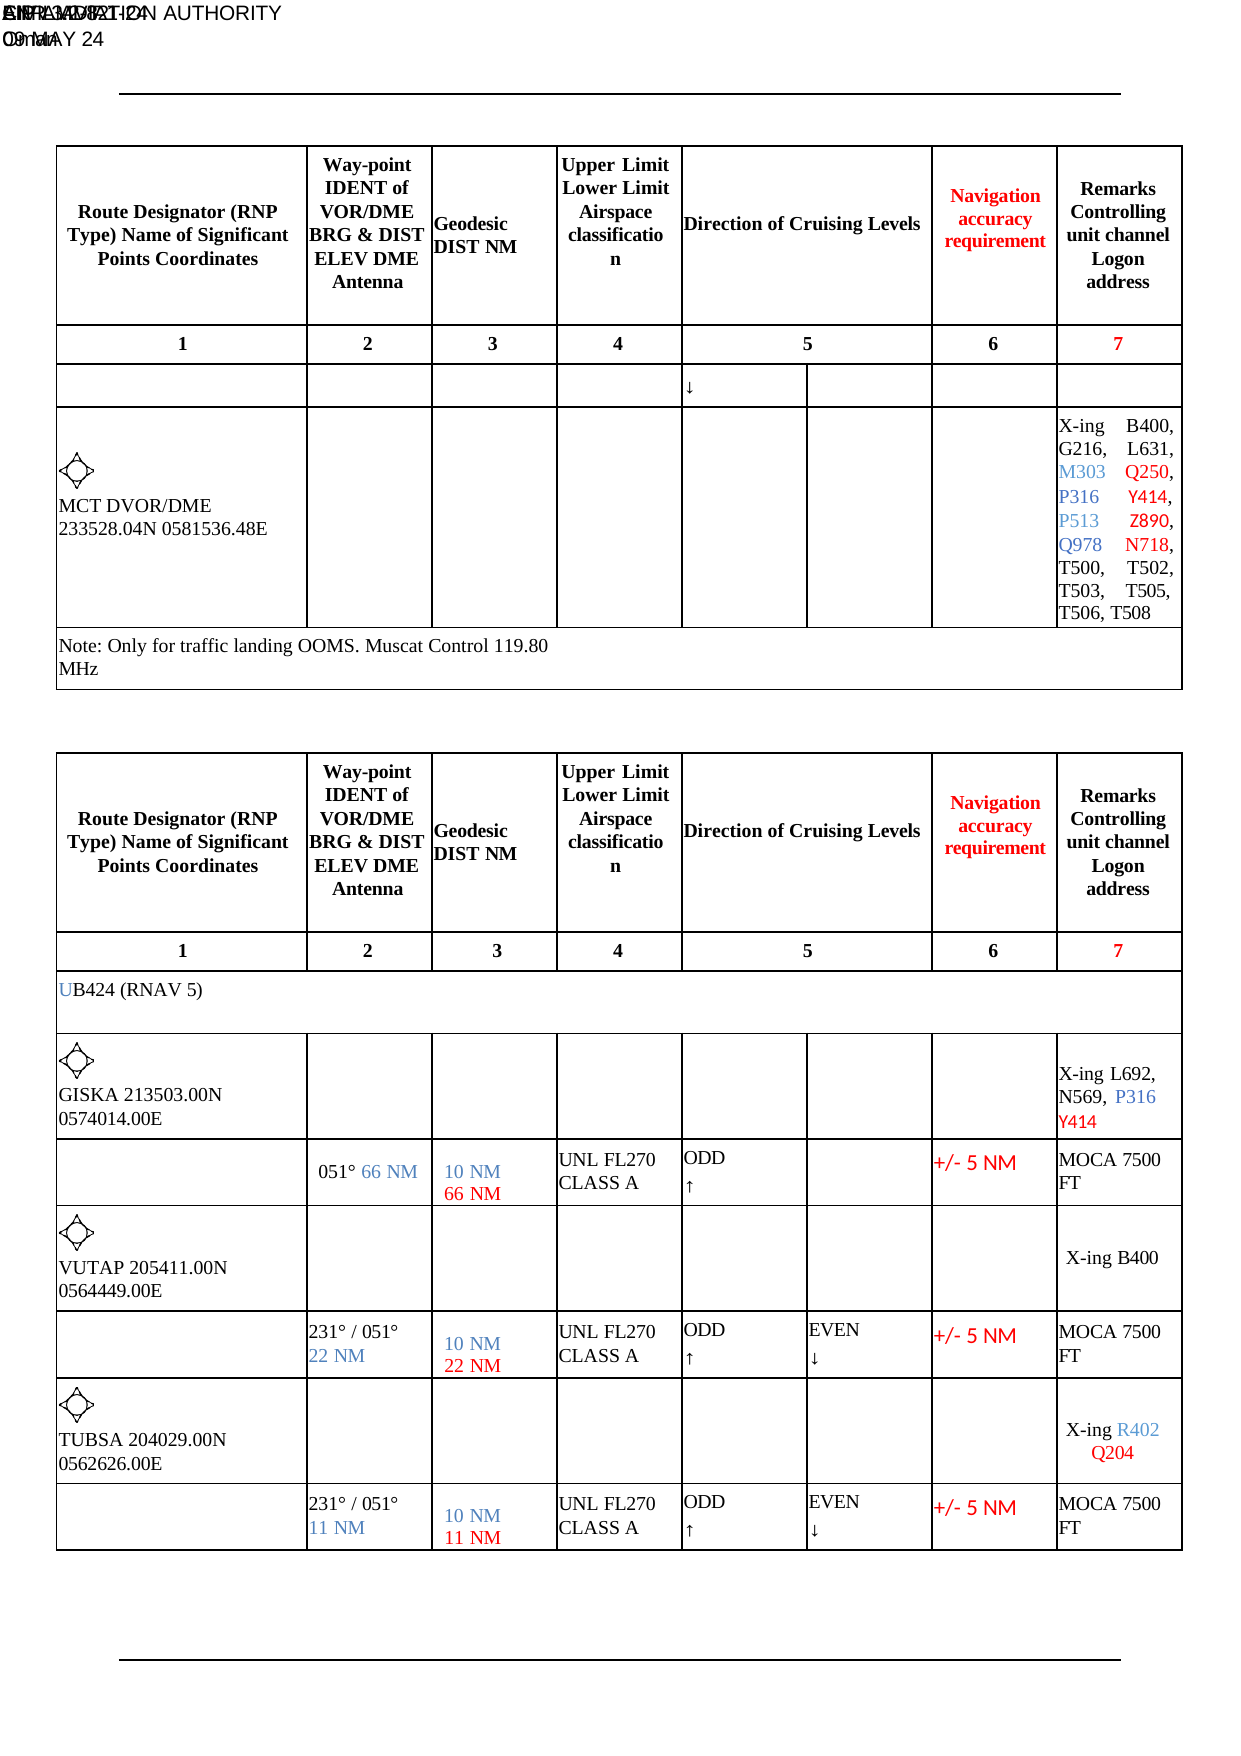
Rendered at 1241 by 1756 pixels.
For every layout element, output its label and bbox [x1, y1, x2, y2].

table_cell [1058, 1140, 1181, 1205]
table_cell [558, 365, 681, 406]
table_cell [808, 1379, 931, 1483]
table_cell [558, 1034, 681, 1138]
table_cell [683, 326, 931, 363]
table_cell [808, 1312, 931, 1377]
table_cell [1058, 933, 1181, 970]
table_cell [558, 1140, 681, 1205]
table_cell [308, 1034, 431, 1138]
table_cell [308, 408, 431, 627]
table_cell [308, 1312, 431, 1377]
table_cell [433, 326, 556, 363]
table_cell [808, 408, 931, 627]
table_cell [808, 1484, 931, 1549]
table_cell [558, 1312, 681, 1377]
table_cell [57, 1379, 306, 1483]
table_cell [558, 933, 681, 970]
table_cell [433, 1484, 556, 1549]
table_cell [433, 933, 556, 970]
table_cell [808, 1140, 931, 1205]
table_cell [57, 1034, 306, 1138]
picture [58, 1042, 94, 1079]
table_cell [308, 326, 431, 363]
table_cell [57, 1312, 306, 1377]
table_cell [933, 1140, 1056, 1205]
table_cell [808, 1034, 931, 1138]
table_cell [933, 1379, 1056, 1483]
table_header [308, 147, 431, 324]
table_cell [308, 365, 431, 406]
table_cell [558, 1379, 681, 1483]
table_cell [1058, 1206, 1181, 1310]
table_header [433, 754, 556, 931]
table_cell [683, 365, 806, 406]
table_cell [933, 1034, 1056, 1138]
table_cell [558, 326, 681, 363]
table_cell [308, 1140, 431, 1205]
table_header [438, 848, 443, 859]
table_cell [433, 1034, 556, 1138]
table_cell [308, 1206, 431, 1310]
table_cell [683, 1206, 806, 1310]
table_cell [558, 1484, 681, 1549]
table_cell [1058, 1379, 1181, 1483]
picture [58, 452, 94, 489]
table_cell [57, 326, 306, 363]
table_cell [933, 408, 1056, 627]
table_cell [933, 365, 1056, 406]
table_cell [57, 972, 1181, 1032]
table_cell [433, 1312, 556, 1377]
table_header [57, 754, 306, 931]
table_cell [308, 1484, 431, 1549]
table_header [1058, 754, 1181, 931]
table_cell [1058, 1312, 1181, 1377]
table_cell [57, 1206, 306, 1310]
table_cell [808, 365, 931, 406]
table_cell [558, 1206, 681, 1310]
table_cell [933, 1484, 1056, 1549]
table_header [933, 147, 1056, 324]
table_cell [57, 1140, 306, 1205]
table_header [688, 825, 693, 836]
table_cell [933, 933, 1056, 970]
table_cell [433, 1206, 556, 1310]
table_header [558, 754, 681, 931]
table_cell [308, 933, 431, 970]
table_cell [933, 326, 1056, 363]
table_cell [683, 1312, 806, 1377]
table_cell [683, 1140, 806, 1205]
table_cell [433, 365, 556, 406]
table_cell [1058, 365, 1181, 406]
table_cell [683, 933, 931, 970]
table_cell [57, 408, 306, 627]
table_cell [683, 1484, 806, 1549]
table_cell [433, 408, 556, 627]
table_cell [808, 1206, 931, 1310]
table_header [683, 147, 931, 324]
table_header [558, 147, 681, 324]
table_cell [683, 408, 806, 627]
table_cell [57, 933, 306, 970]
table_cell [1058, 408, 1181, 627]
picture [58, 1214, 94, 1251]
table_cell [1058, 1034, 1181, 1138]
picture [58, 1387, 94, 1423]
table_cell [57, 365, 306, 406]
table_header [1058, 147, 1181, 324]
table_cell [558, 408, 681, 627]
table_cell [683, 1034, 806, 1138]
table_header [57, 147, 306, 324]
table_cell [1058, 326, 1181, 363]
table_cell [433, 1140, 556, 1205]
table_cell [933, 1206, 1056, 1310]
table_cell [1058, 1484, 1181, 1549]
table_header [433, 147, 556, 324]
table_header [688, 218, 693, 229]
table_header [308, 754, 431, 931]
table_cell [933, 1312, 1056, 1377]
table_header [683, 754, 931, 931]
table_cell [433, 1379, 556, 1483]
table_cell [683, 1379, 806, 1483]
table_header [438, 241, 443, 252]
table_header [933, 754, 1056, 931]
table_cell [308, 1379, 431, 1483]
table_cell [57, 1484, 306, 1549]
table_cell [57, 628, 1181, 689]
